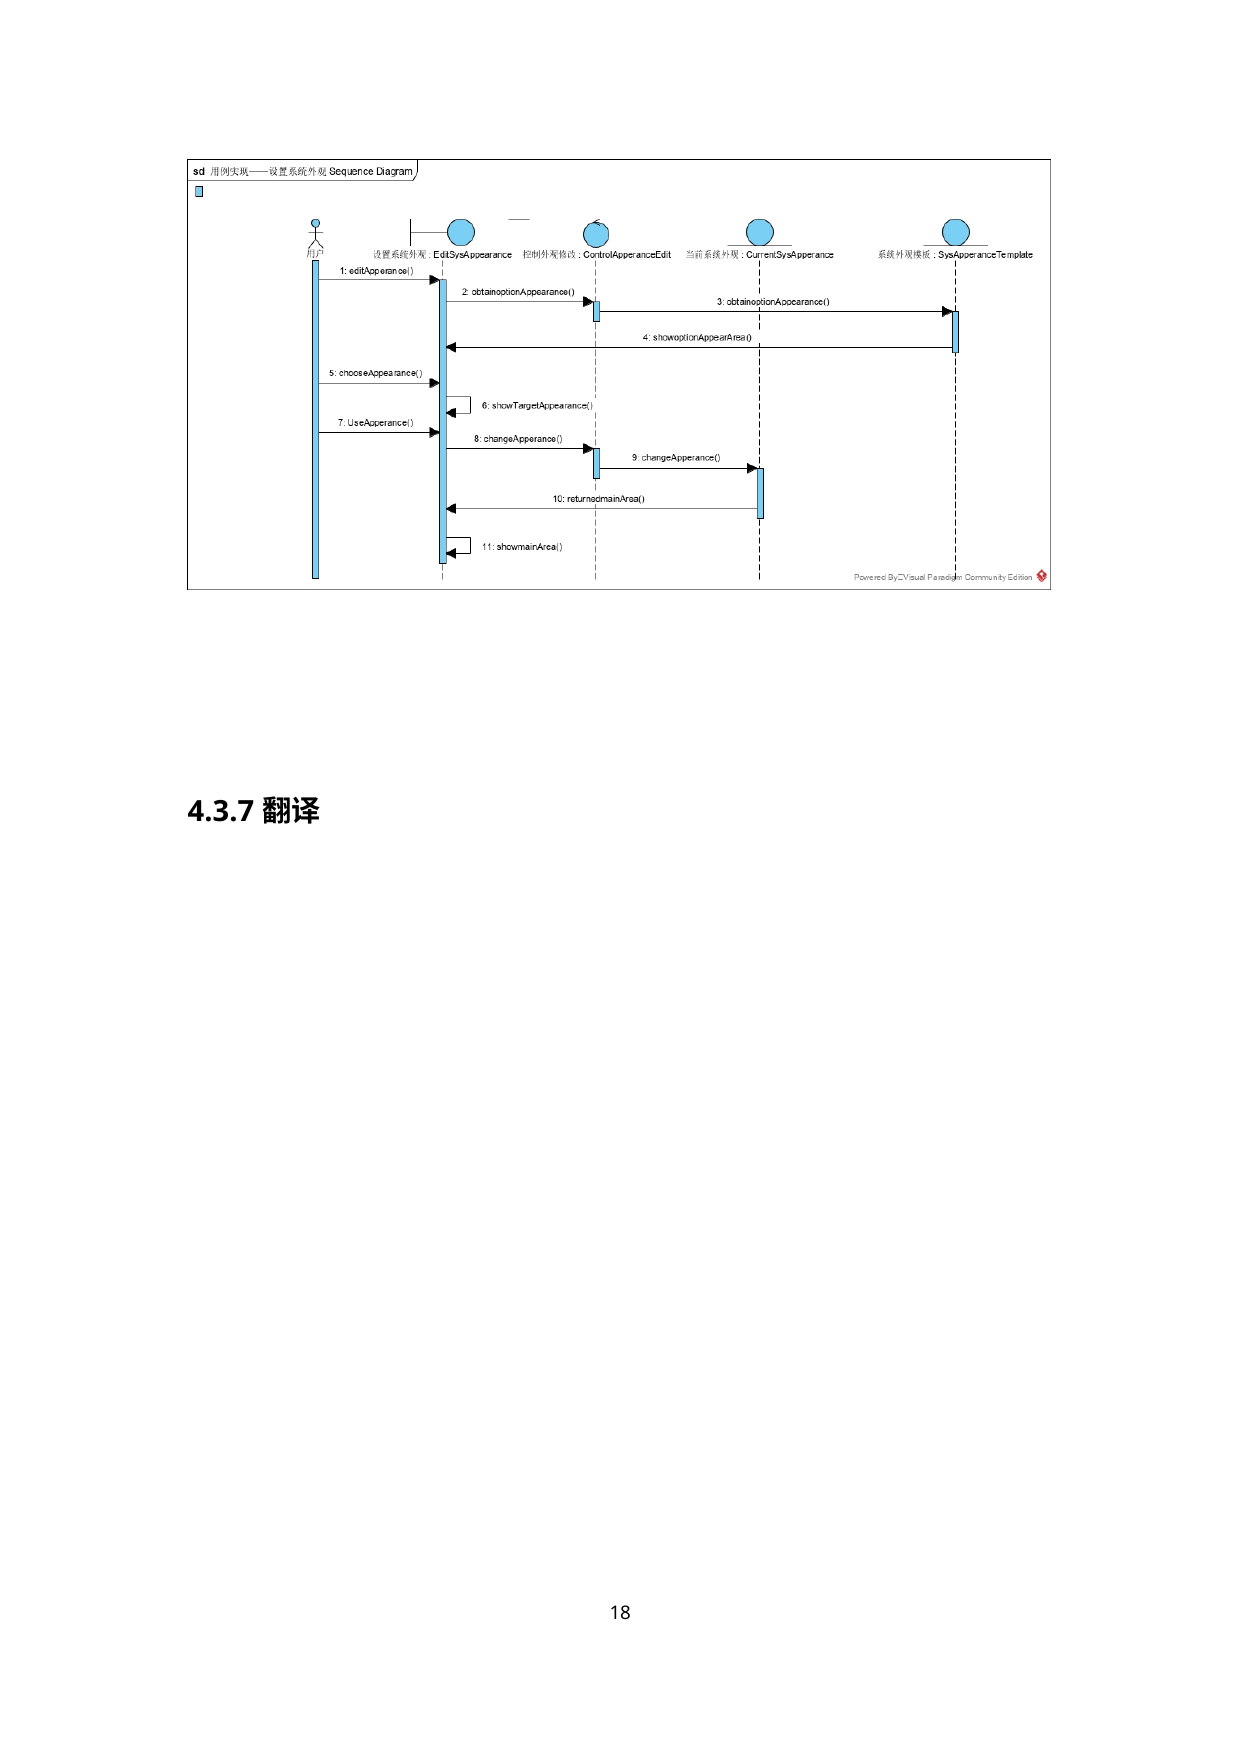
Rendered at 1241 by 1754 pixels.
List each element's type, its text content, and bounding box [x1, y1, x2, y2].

picture [187, 159, 1051, 590]
text 4.3.7 翻译 [187, 788, 1053, 830]
